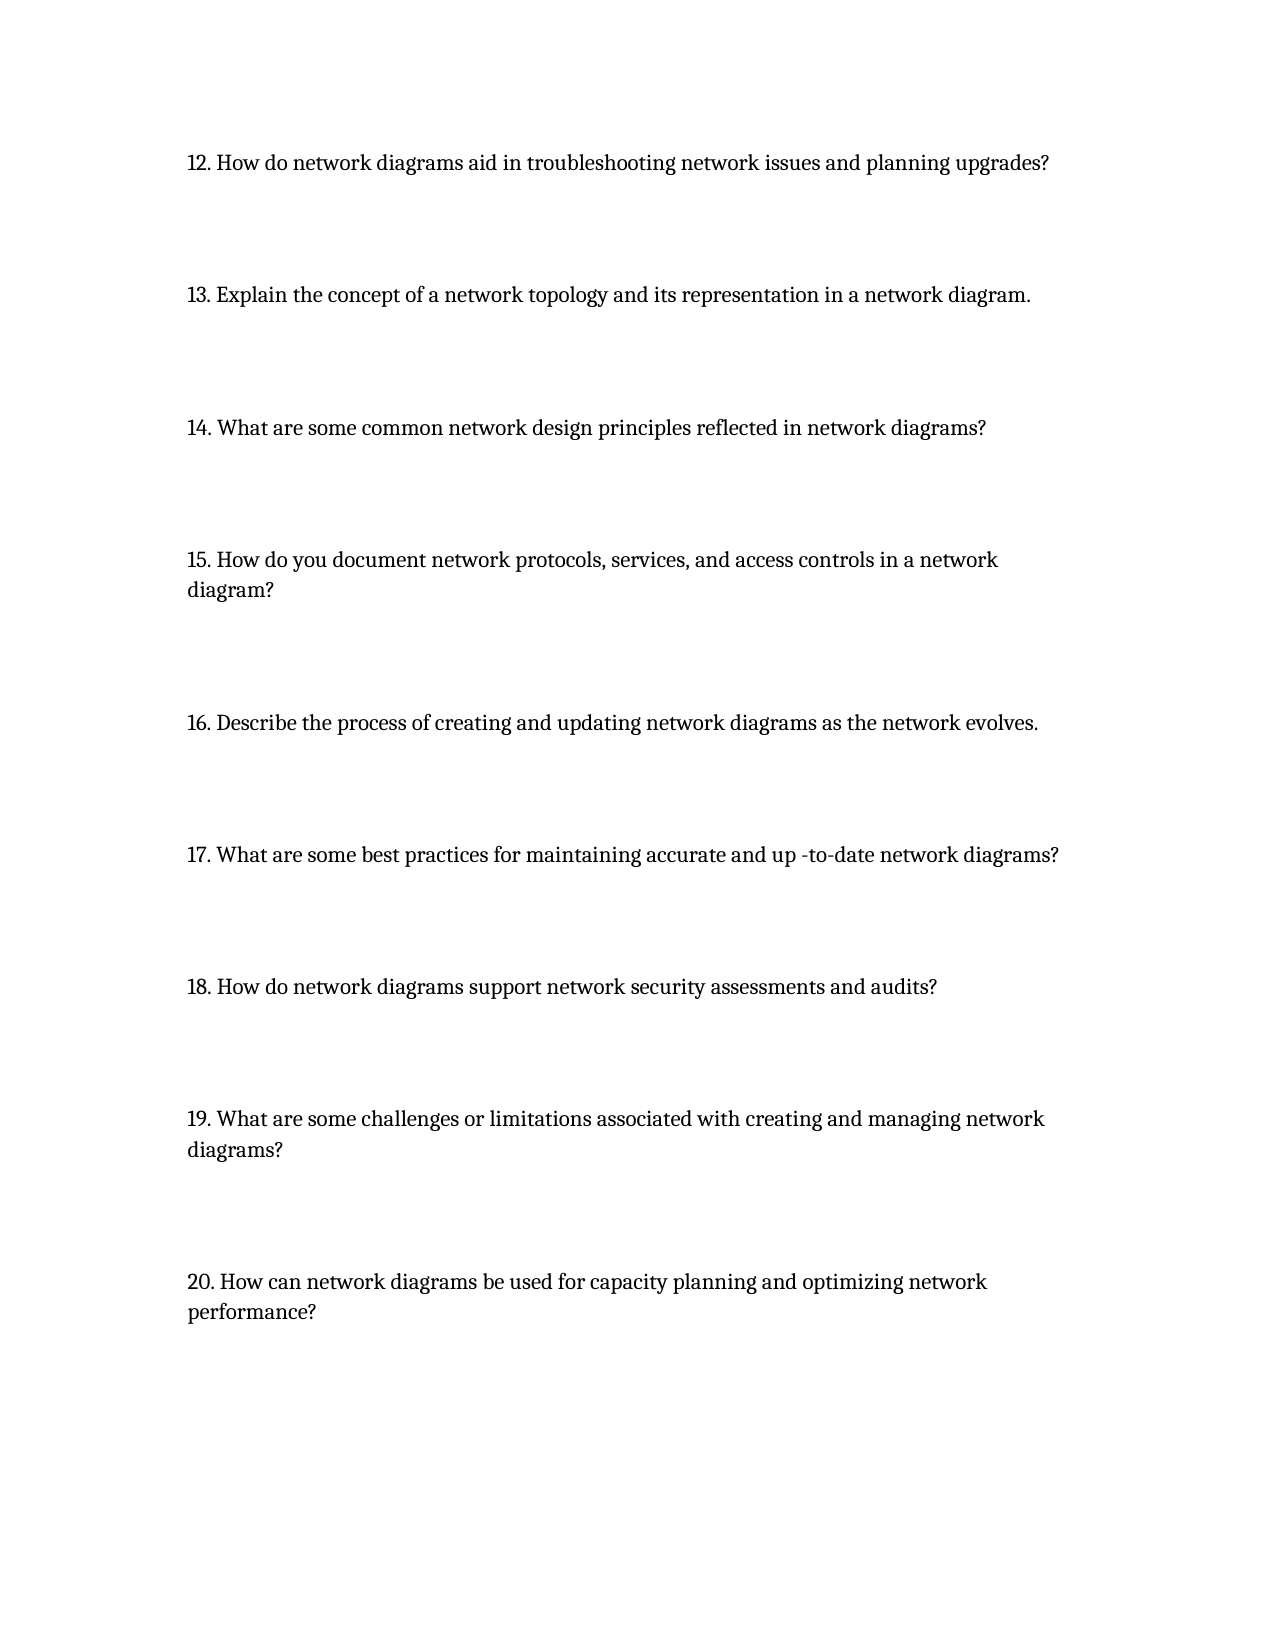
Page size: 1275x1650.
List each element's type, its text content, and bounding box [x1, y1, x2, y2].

text 12. How do network diagrams aid in troubleshooting network issues and planning upgrades? [187, 150, 1087, 176]
text 18. How do network diagrams support network security assessments and audits? [187, 974, 1087, 1000]
text 13. Explain the concept of a network topology and its representation in a network diagram. [187, 282, 1087, 309]
text 19. What are some challenges or limitations associated with creating and managing network diagrams? [187, 1106, 1087, 1163]
text 20. How can network diagrams be used for capacity planning and optimizing network performance? [187, 1269, 1087, 1325]
text 14. What are some common network design principles reflected in network diagrams? [187, 414, 1087, 441]
text 15. How do you document network protocols, services, and access controls in a network diagram? [187, 547, 1087, 603]
text 16. Describe the process of creating and updating network diagrams as the network evolves. [187, 709, 1087, 736]
text 17. What are some best practices for maintaining accurate and up -to-date network diagrams? [187, 842, 1087, 868]
